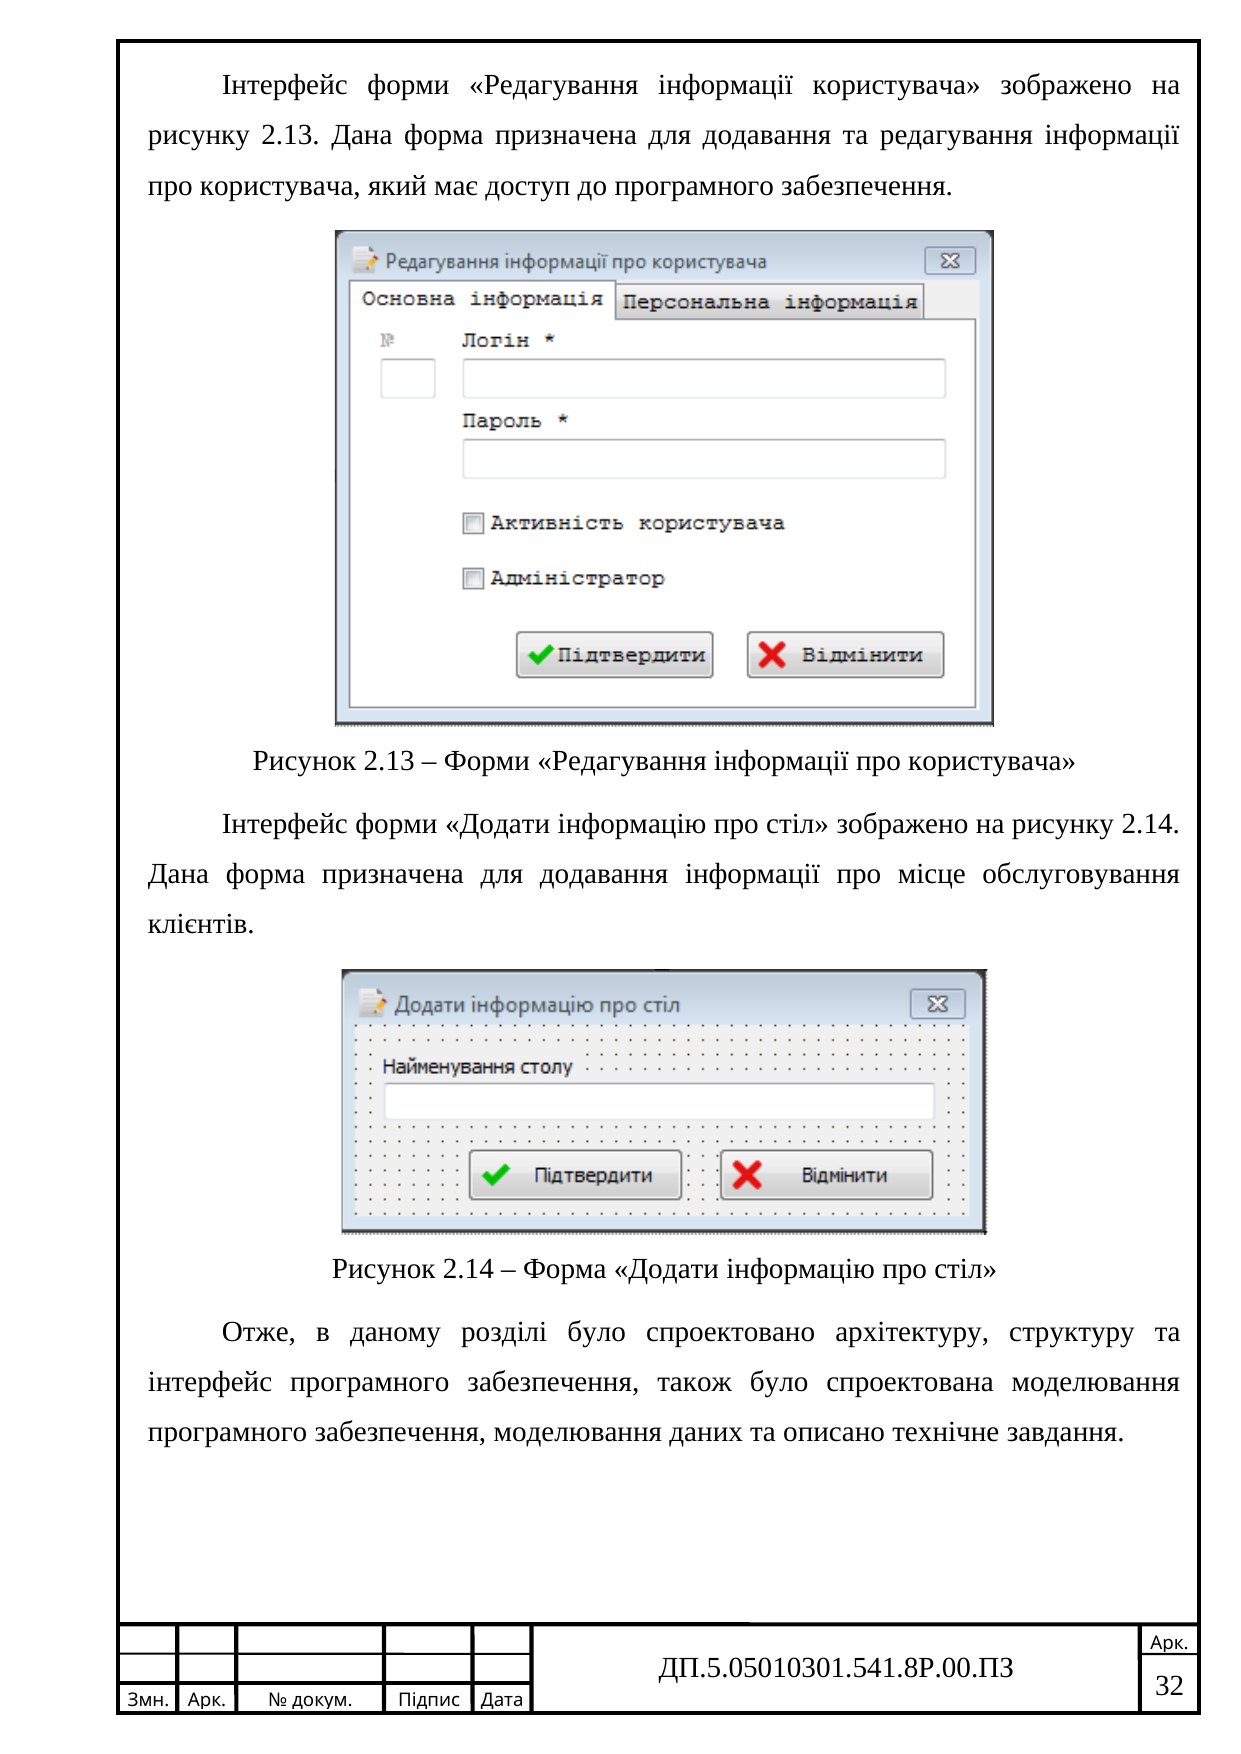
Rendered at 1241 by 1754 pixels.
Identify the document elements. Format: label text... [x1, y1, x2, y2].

text Рисунок 2.14 – Форма «Додати інформацію про стіл» [148, 1251, 1181, 1285]
picture [334, 230, 994, 727]
picture [341, 969, 988, 1235]
text Рисунок 2.13 – Форми «Редагування інформації про користувача» [148, 743, 1181, 777]
text Інтерфейс форми «Редагування інформації користувача» зображено на рисунку 2.13. Дана форма призначена для додавання та редагування інформації про користувача, який має доступ до програмного забезпечення. [148, 67, 1181, 201]
text Інтерфейс форми «Додати інформацію про стіл» зображено на рисунку 2.14. Дана форма призначена для додавання інформації про місце обслуговування клієнтів. [148, 806, 1181, 940]
text Отже, в даному розділі було спроектовано архітектуру, структуру та інтерфейс програмного забезпечення, також було спроектована моделювання програмного забезпечення, моделювання даних та описано технічне завдання. [148, 1314, 1181, 1448]
